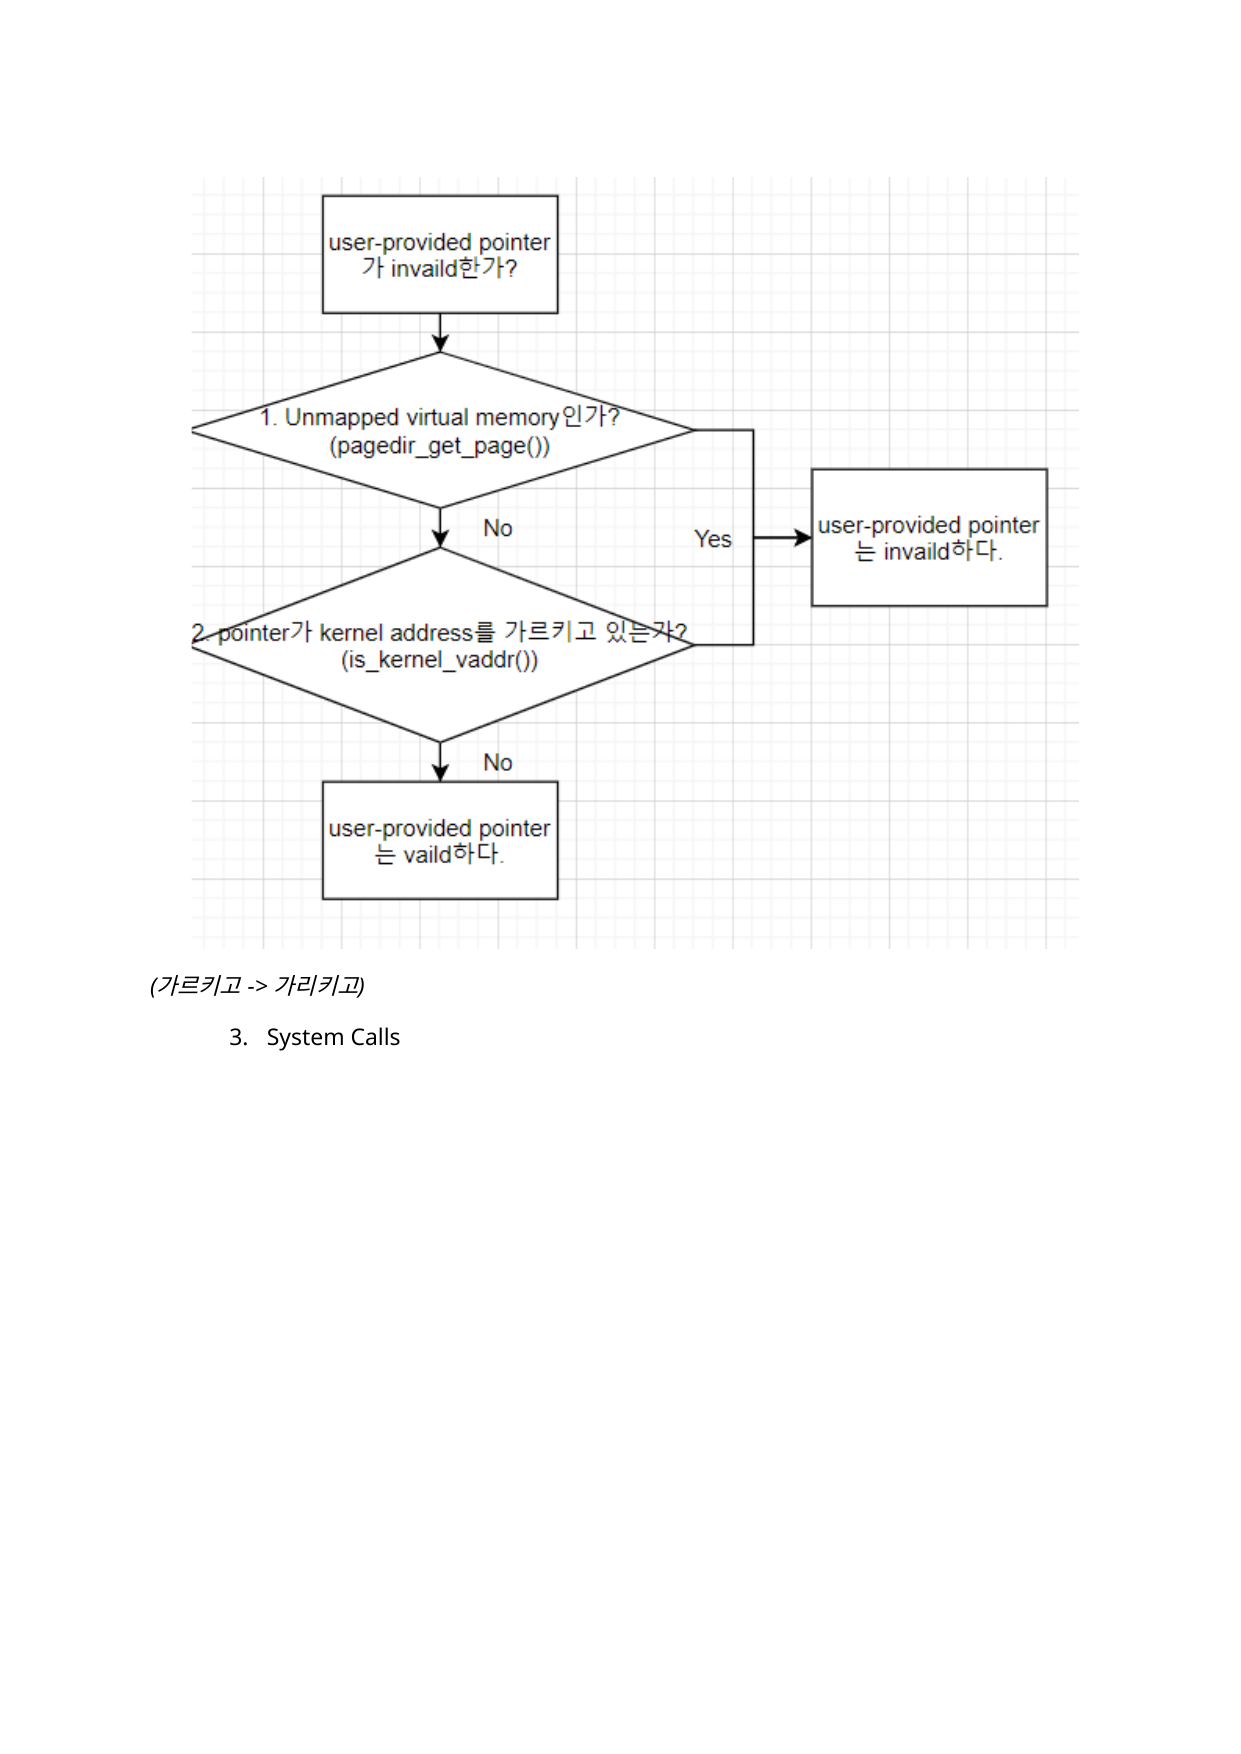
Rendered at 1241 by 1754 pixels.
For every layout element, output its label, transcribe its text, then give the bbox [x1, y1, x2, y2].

picture [191, 177, 1080, 949]
text (가르키고 -> 가리키고) [150, 968, 1090, 1001]
list System Calls [229, 1021, 1090, 1052]
